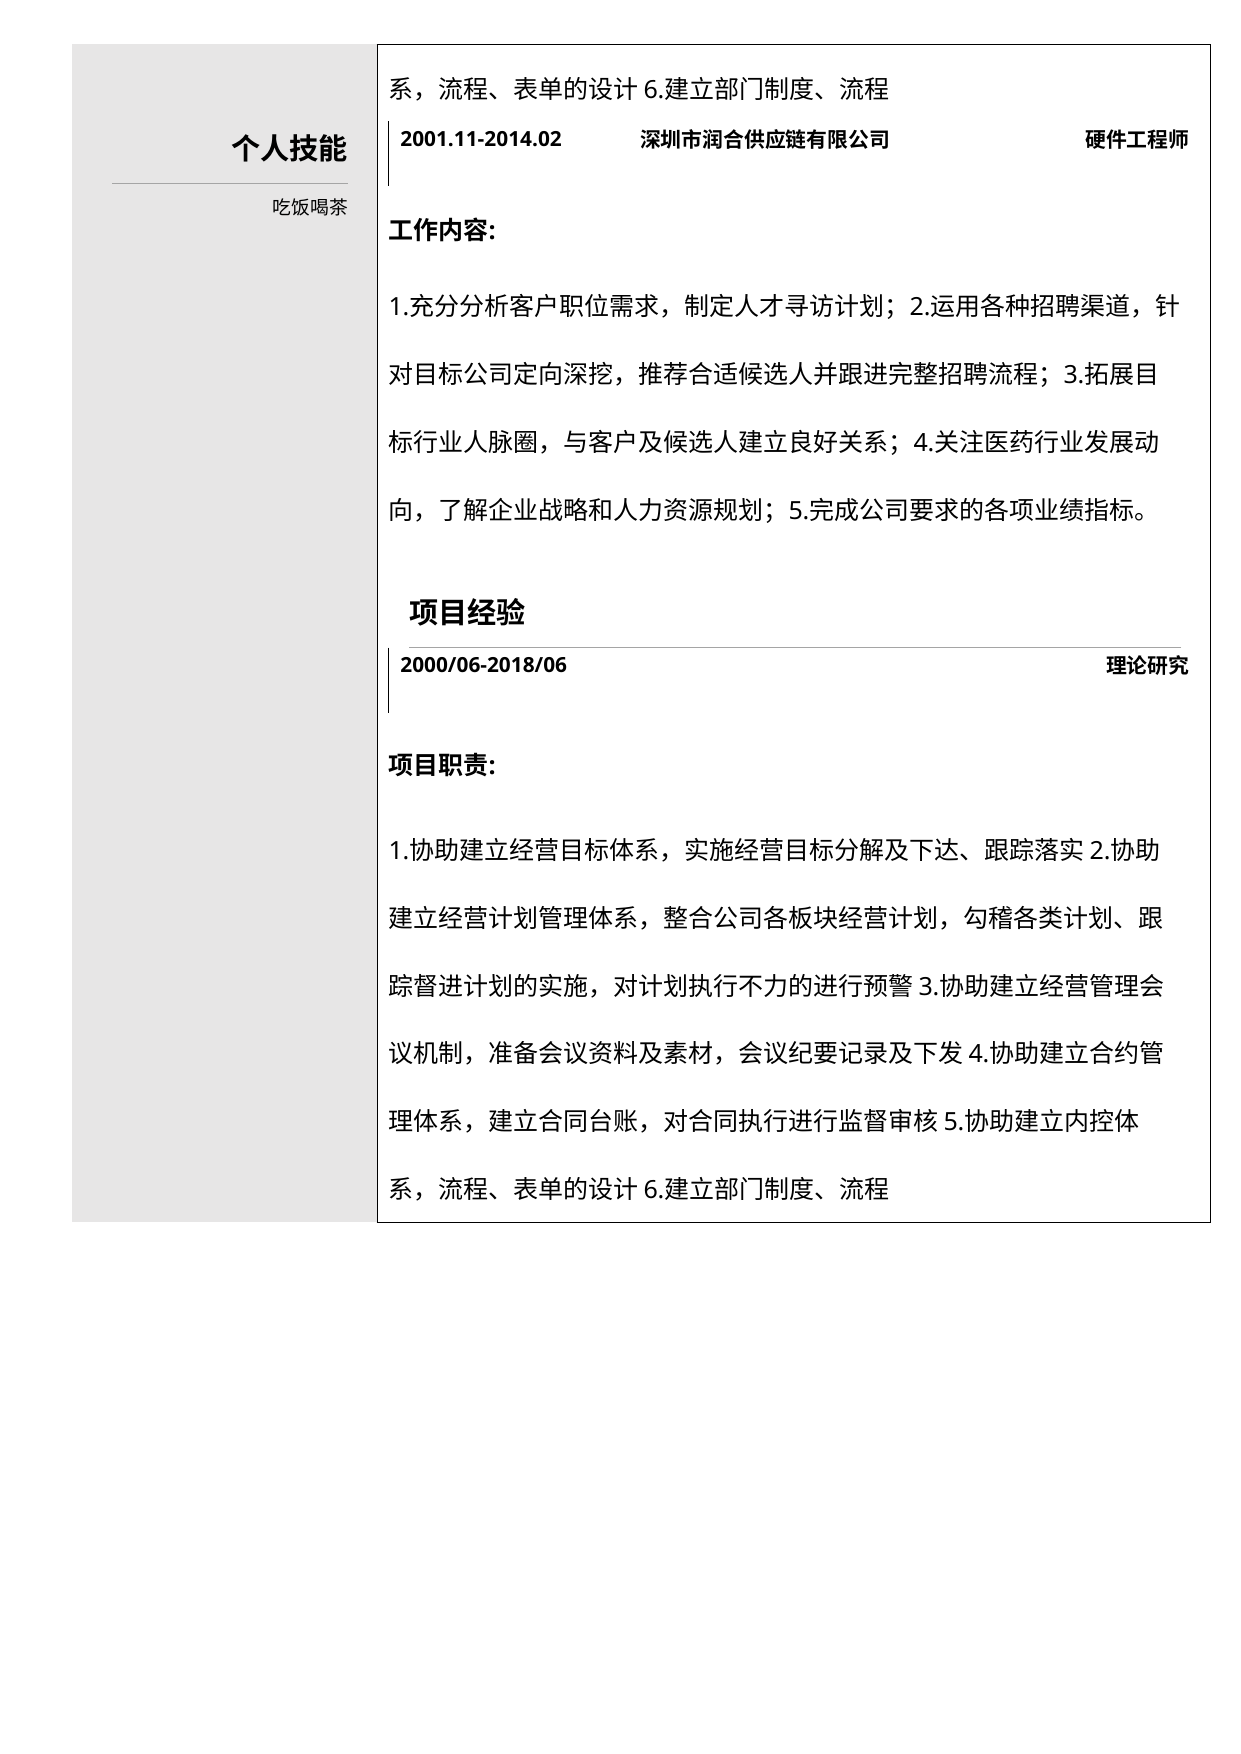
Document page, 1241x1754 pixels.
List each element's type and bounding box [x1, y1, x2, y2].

table_cell [72, 44, 377, 1222]
table_cell [378, 45, 1210, 1222]
